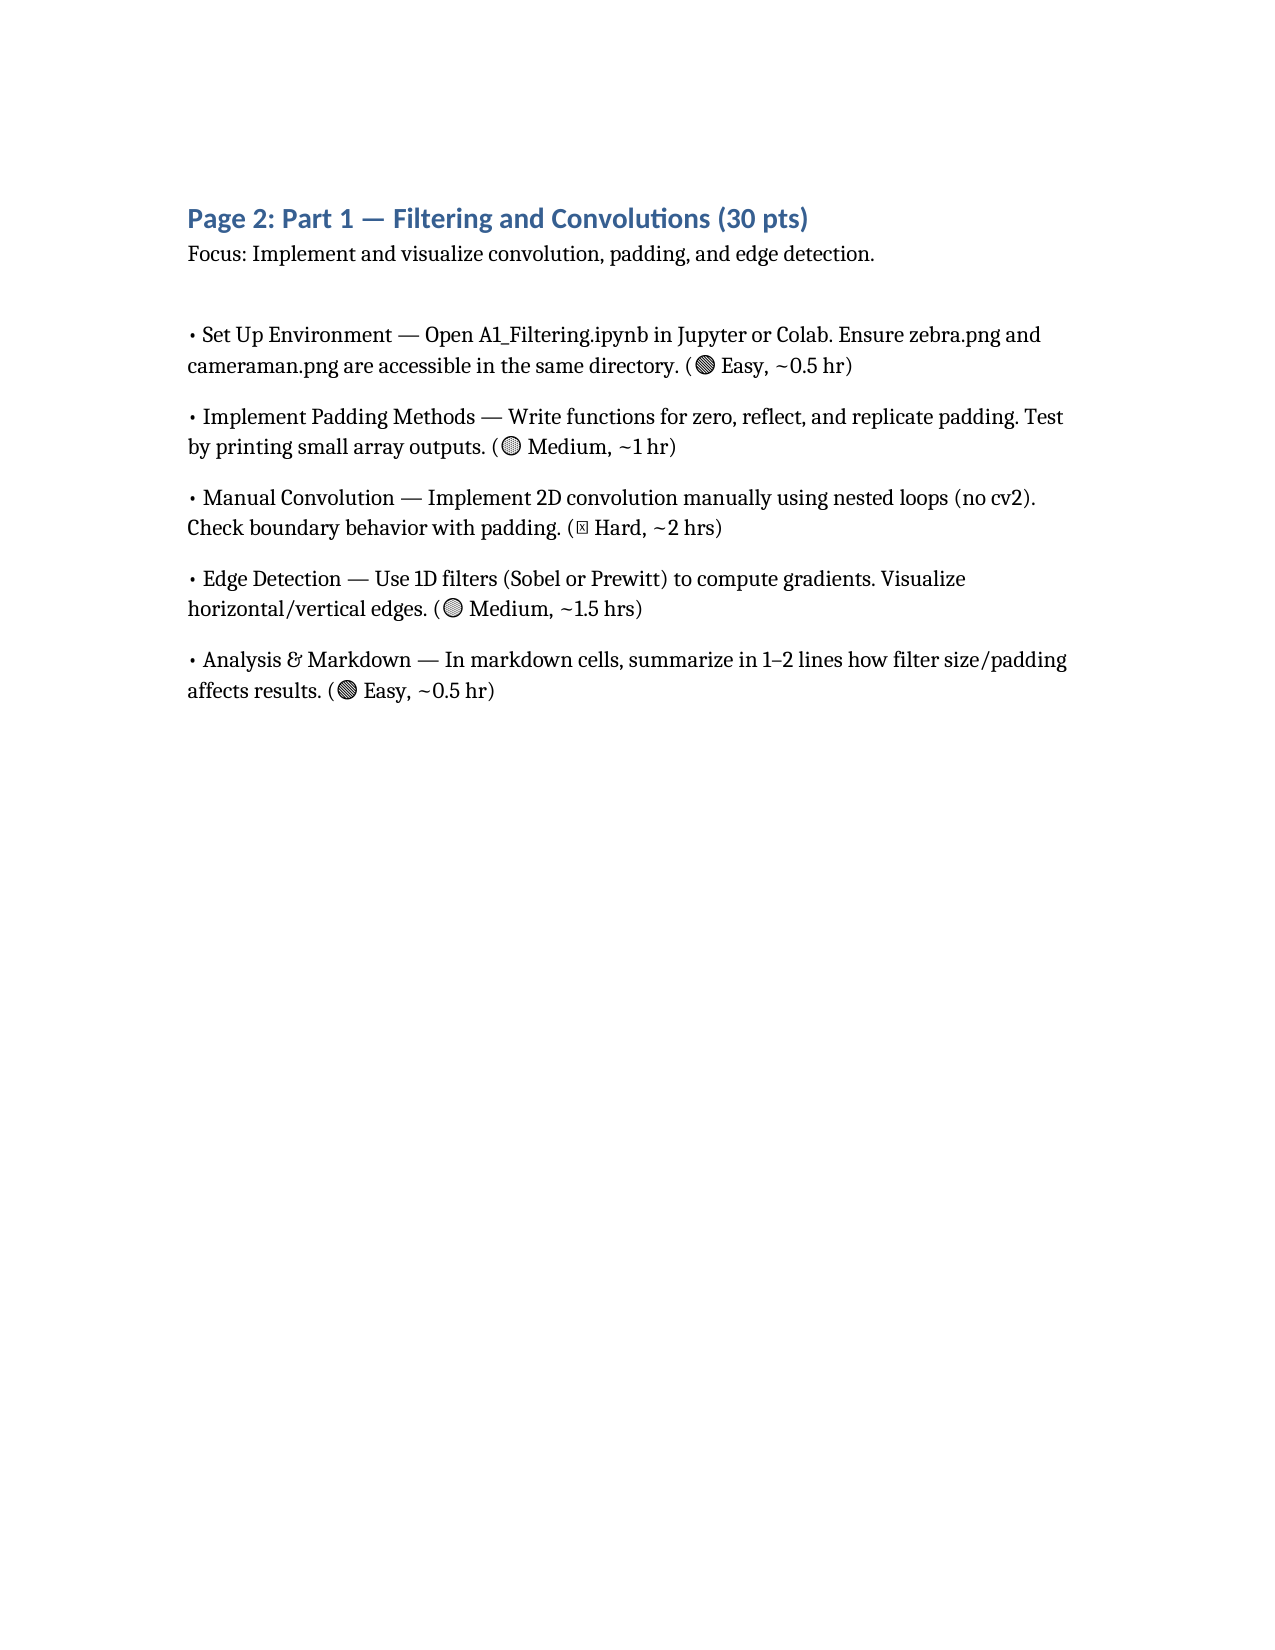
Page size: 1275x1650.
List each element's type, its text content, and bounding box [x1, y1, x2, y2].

text • Implement Padding Methods — Write functions for zero, reflect, and replicate padding. Test by printing small array outputs. (🟡 Medium, ~1 hr) [187, 403, 1087, 460]
text Focus: Implement and visualize convolution, padding, and edge detection. [187, 241, 1087, 297]
text • Analysis & Markdown — In markdown cells, summarize in 1–2 lines how filter size/padding affects results. (🟢 Easy, ~0.5 hr) [187, 647, 1087, 704]
text • Manual Convolution — Implement 2D convolution manually using nested loops (no cv2). Check boundary behavior with padding. (🔴 Hard, ~2 hrs) [187, 485, 1087, 541]
subtitle Page 2: Part 1 — Filtering and Convolutions (30 pts) [187, 200, 1087, 236]
text • Set Up Environment — Open A1_Filtering.ipynb in Jupyter or Colab. Ensure zebra.png and cameraman.png are accessible in the same directory. (🟢 Easy, ~0.5 hr) [187, 322, 1087, 379]
text • Edge Detection — Use 1D filters (Sobel or Prewitt) to compute gradients. Visualize horizontal/vertical edges. (🟡 Medium, ~1.5 hrs) [187, 566, 1087, 622]
